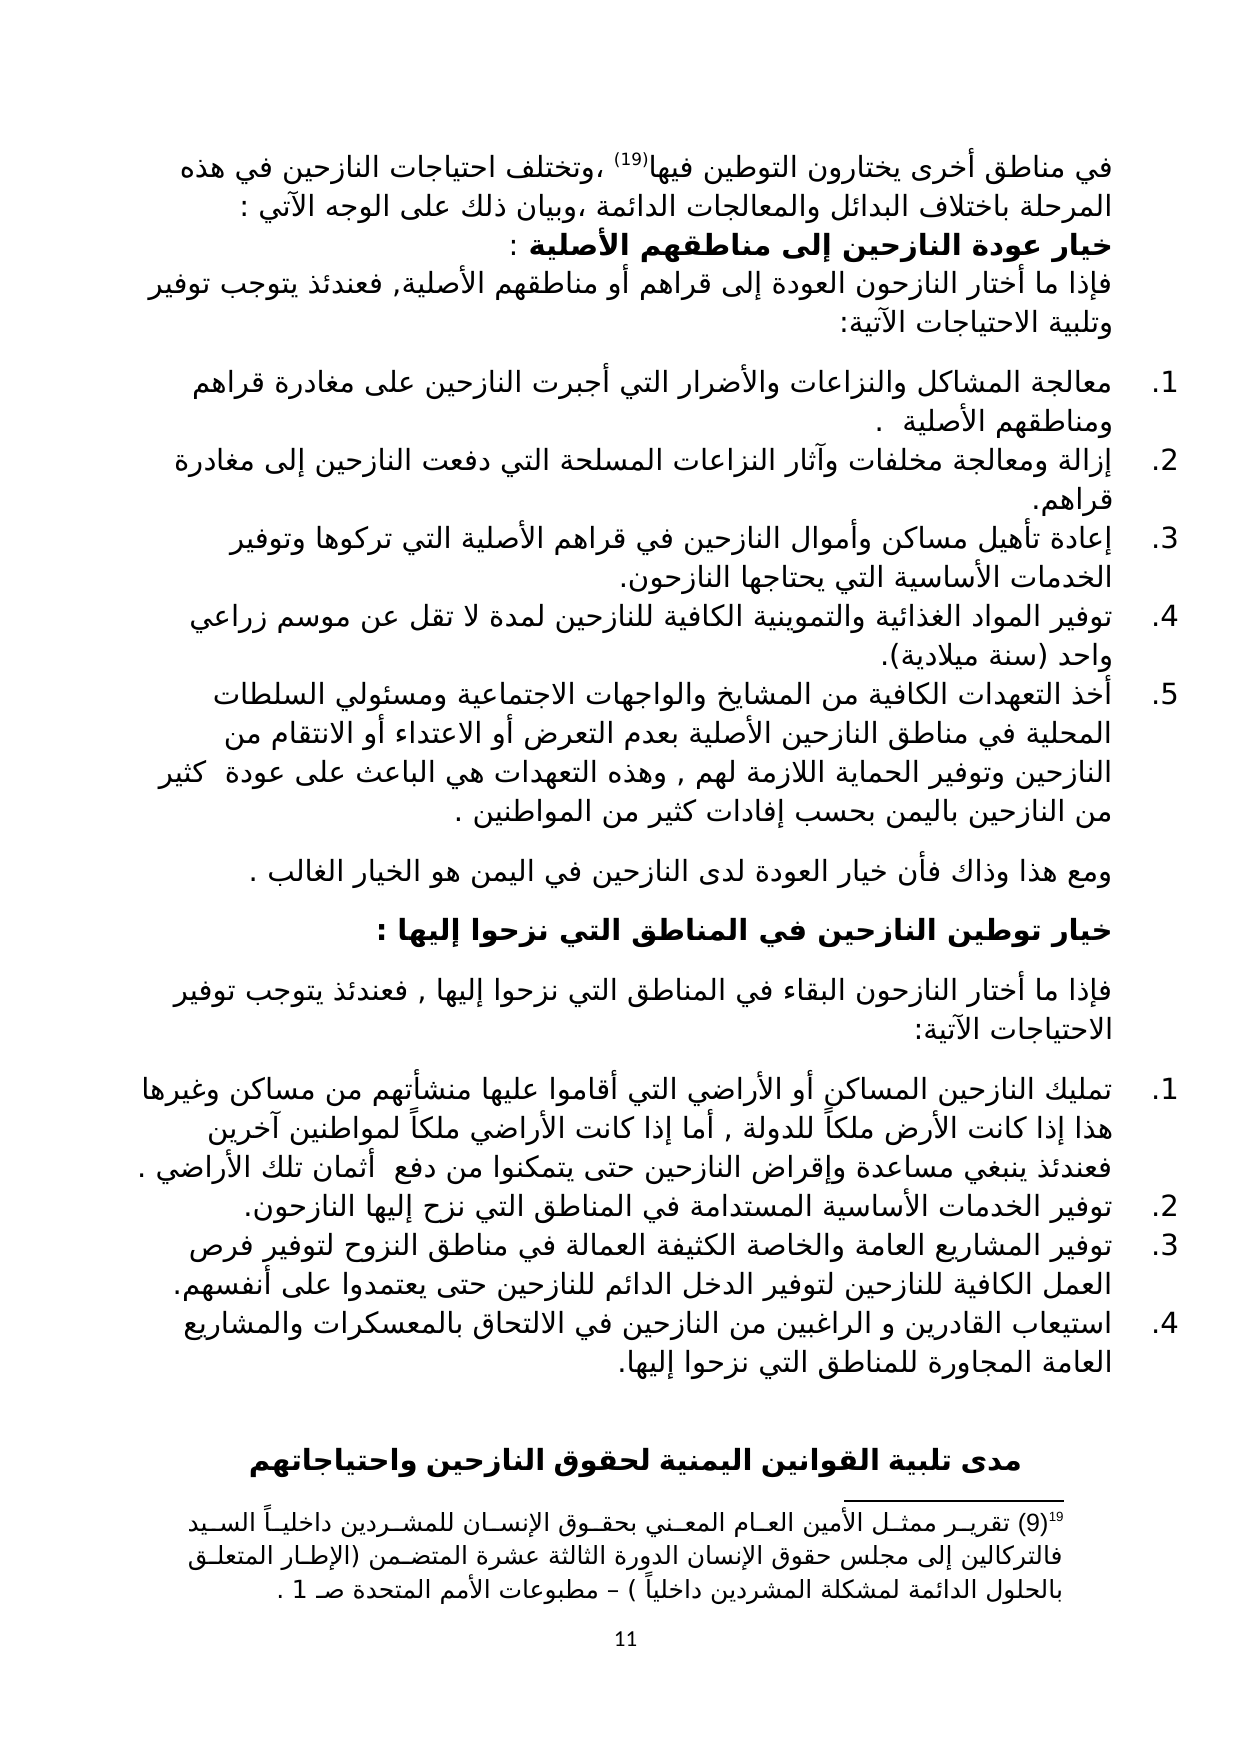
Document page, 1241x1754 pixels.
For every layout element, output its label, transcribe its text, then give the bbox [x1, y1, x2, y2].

list إعادة تأهيل مساكن وأموال النازحين في قراهم الأصلية التي تركوها وتوفير الخدمات الأساسية التي يحتاجها النازحون. [128, 521, 1151, 594]
list معالجة المشاكل والنزاعات والأضرار التي أجبرت النازحين على مغادرة قراهم ومناطقهم الأصلية . [128, 366, 1151, 438]
text فإذا ما أختار النازحون العودة إلى قراهم أو مناطقهم الأصلية, فعندئذ يتوجب توفير وتلبية الاحتياجات الآتية: [128, 267, 1113, 340]
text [128, 150, 1113, 223]
text فإذا ما أختار النازحون البقاء في المناطق التي نزحوا إليها , فعندئذ يتوجب توفير الاحتياجات الآتية: [128, 973, 1113, 1046]
list توفير المشاريع العامة والخاصة الكثيفة العمالة في مناطق النزوح لتوفير فرص العمل الكافية للنازحين لتوفير الدخل الدائم للنازحين حتى يعتمدوا على أنفسهم. [128, 1228, 1151, 1301]
text خيار توطين النازحين في المناطق التي نزحوا إليها : [128, 914, 1113, 948]
list أخذ التعهدات الكافية من المشايخ والواجهات الاجتماعية ومسئولي السلطات المحلية في مناطق النازحين الأصلية بعدم التعرض أو الاعتداء أو الانتقام من النازحين وتوفير الحماية اللازمة لهم , وهذه التعهدات هي الباعث على عودة كثير من النازحين باليمن بحسب إفادات كثير من المواطنين . [128, 677, 1151, 828]
list توفير الخدمات الأساسية المستدامة في المناطق التي نزح إليها النازحون. [128, 1189, 1151, 1223]
list توفير المواد الغذائية والتموينية الكافية للنازحين لمدة لا تقل عن موسم زراعي واحد (سنة ميلادية). [128, 599, 1151, 672]
list استيعاب القادرين و الراغبين من النازحين في الالتحاق بالمعسكرات والمشاريع العامة المجاورة للمناطق التي نزحوا إليها. [128, 1306, 1151, 1379]
text ومع هذا وذاك فأن خيار العودة لدى النازحين في اليمن هو الخيار الغالب . [128, 854, 1113, 888]
list إزالة ومعالجة مخلفات وآثار النزاعات المسلحة التي دفعت النازحين إلى مغادرة قراهم. [128, 443, 1151, 516]
list تمليك النازحين المساكن أو الأراضي التي أقاموا عليها منشأتهم من مساكن وغيرها هذا إذا كانت الأرض ملكاً للدولة , أما إذا كانت الأراضي ملكاً لمواطنين آخرين فعندئذ ينبغي مساعدة وإقراض النازحين حتى يتمكنوا من دفع أثمان تلك الأراضي . [128, 1072, 1151, 1184]
text مدى تلبية القوانين اليمنية لحقوق النازحين واحتياجاتهم [114, 1443, 1158, 1477]
text خيار عودة النازحين إلى مناطقهم الأصلية : [128, 228, 1113, 262]
